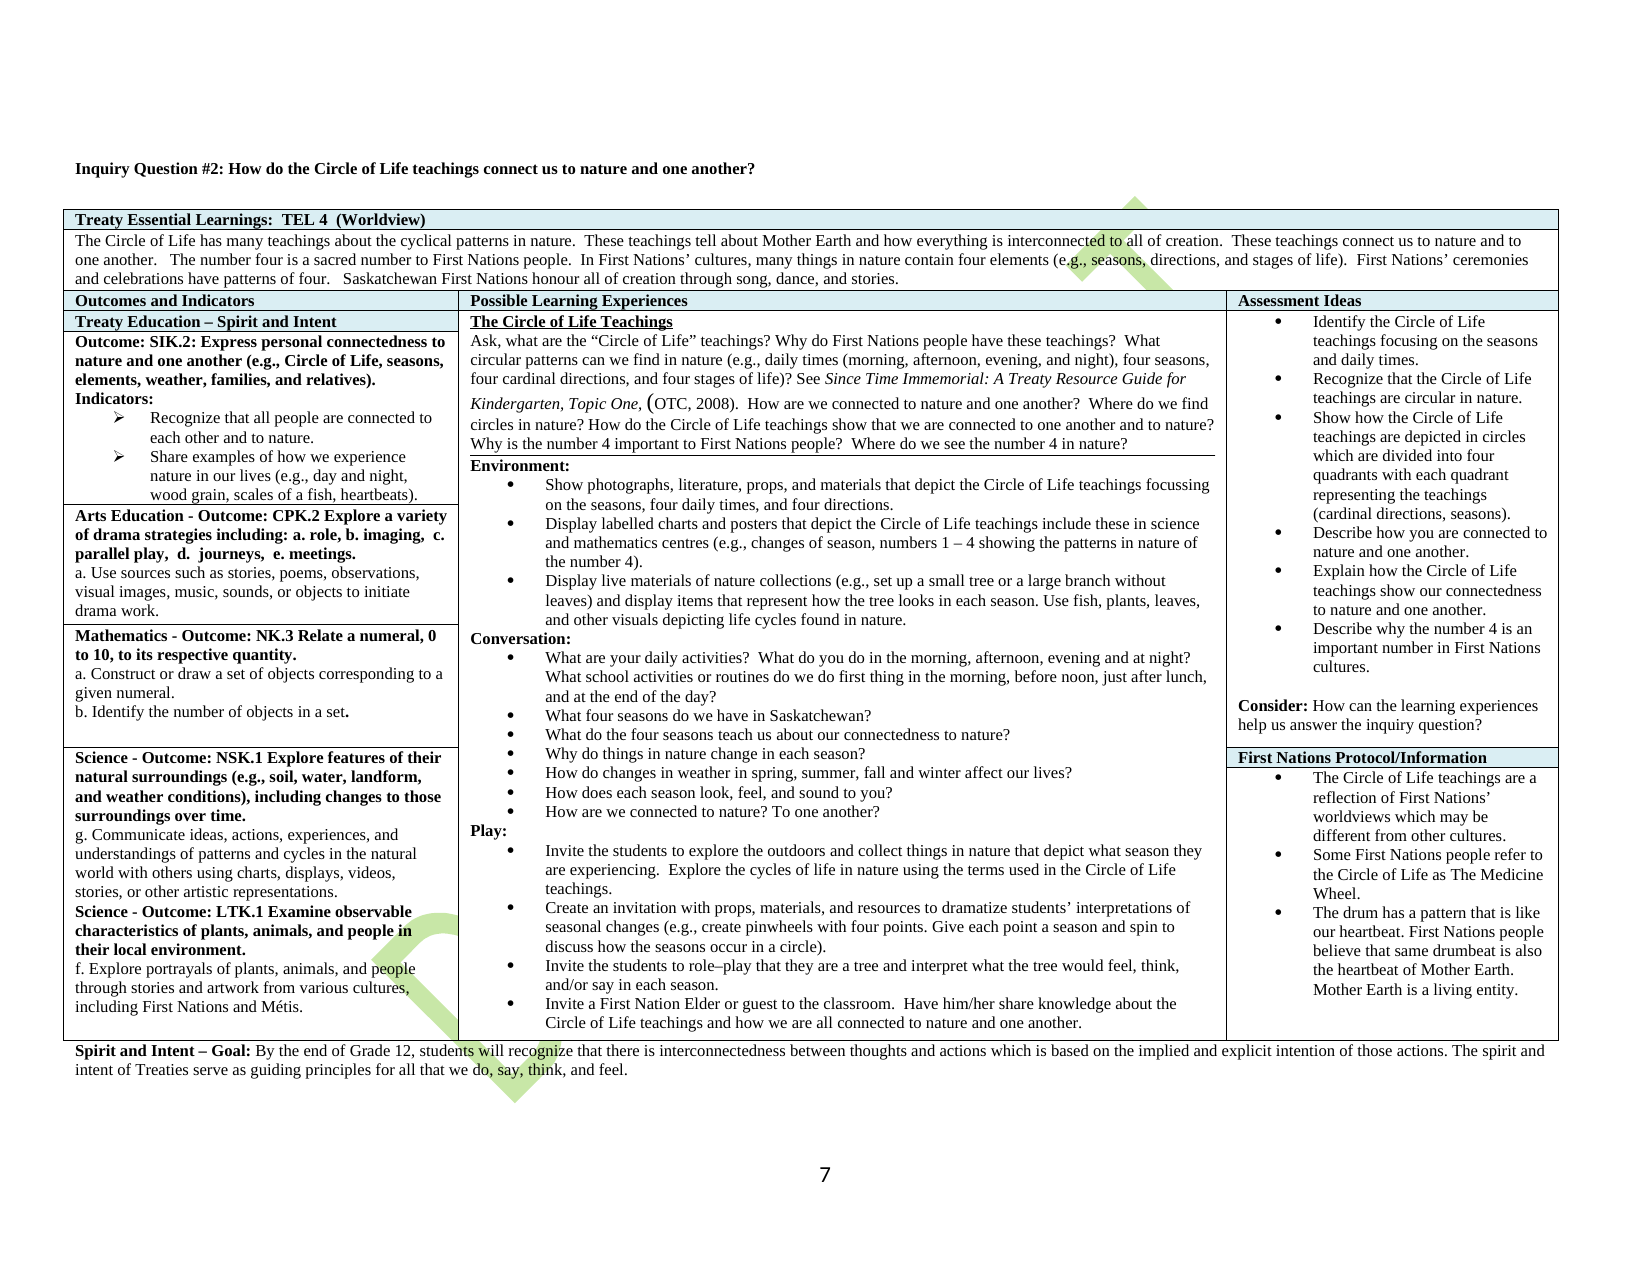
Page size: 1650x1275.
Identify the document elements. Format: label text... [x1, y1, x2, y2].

table_cell The Circle of Life teachings are a reflection of First Nations’ worldviews which may be different from other cultures. Some First Nations people refer to the Circle of Life as The Medicine Wheel. The drum has a pattern that is like our heartbeat. First Nations people believe that same drumbeat is also the heartbeat of Mother Earth. Mother Earth is a living entity. [1227, 768, 1558, 1040]
table_cell The Circle of Life Teachings Ask, what are the “Circle of Life” teachings? Why do First Nations people have these teachings? What circular patterns can we find in nature (e.g., daily times (morning, afternoon, evening, and night), four seasons, four cardinal directions, and four stages of life)? See Since Time Immemorial: A Treaty Resource Guide for Kindergarten, Topic One, (OTC, 2008). How are we connected to nature and one another? Where do we find circles in nature? How do the Circle of Life teachings show that we are connected to one another and to nature? Why is the number 4 important to First Nations people? Where do we see the number 4 in nature? Environment: Show photographs, literature, props, and materials that depict the Circle of Life teachings focussing on the seasons, four daily times, and four directions. Display labelled charts and posters that depict the Circle of Life teachings include these in science and mathematics centres (e.g., changes of season, numbers 1 – 4 showing the patterns in nature of the number 4). Display live materials of nature collections (e.g., set up a small tree or a large branch without leaves) and display items that represent how the tree looks in each season. Use fish, plants, leaves, and other visuals depicting life cycles found in nature. Conversation: What are your daily activities? What do you do in the morning, afternoon, evening and at night? What school activities or routines do we do first thing in the morning, before noon, just after lunch, and at the end of the day? What four seasons do we have in Saskatchewan? What do the four seasons teach us about our connectedness to nature? Why do things in nature change in each season? How do changes in weather in spring, summer, fall and winter affect our lives? How does each season look, feel, and sound to you? How are we connected to nature? To one another? Play: Invite the students to explore the outdoors and collect things in nature that depict what season they are experiencing. Explore the cycles of life in nature using the terms used in the Circle of Life teachings. Create an invitation with props, materials, and resources to dramatize students’ interpretations of seasonal changes (e.g., create pinwheels with four points. Give each point a season and spin to discuss how the seasons occur in a circle). Invite the students to role–play that they are a tree and interpret what the tree would feel, think, and/or say in each season. Invite a First Nation Elder or guest to the classroom. Have him/her share knowledge about the Circle of Life teachings and how we are all connected to nature and one another. [459, 311, 1226, 1040]
table_cell The Circle of Life has many teachings about the cyclical patterns in nature. These teachings tell about Mother Earth and how everything is interconnected to all of creation. These teachings connect us to nature and to one another. The number four is a sacred number to First Nations people. In First Nations’ cultures, many things in nature contain four elements (e.g., seasons, directions, and stages of life). First Nations’ ceremonies and celebrations have patterns of four. Saskatchewan First Nations honour all of creation through song, dance, and stories. [64, 230, 1558, 290]
table_cell Outcome: SIK.2: Express personal connectedness to nature and one another (e.g., Circle of Life, seasons, elements, weather, families, and relatives). Indicators: Recognize that all people are connected to each other and to nature. Share examples of how we experience nature in our lives (e.g., day and night, wood grain, scales of a fish, heartbeats). [64, 332, 458, 504]
table_cell Arts Education - Outcome: CPK.2 Explore a variety of drama strategies including: a. role, b. imaging, c. parallel play, d. journeys, e. meetings. a. Use sources such as stories, poems, observations, visual images, music, sounds, or objects to initiate drama work. [64, 505, 458, 624]
table_cell Outcomes and Indicators [64, 291, 458, 310]
table_cell First Nations Protocol/Information [1227, 748, 1558, 767]
table_cell Assessment Ideas [1227, 291, 1558, 310]
text Spirit and Intent – Goal: By the end of Grade 12, students will recognize that there is interconnectedness between thoughts and actions which is based on the implied and explicit intention of those actions. The spirit and intent of Treaties serve as guiding principles for all that we do, say, think, and feel. [75, 1041, 1575, 1079]
table_header Treaty Essential Learnings: TEL 4 (Worldview) [64, 210, 1558, 229]
table_cell Possible Learning Experiences [459, 291, 1226, 310]
table_cell Treaty Education – Spirit and Intent [64, 311, 458, 331]
table_cell Identify the Circle of Life teachings focusing on the seasons and daily times. Recognize that the Circle of Life teachings are circular in nature. Show how the Circle of Life teachings are depicted in circles which are divided into four quadrants with each quadrant representing the teachings (cardinal directions, seasons). Describe how you are connected to nature and one another. Explain how the Circle of Life teachings show our connectedness to nature and one another. Describe why the number 4 is an important number in First Nations cultures. Consider: How can the learning experiences help us answer the inquiry question? [1227, 311, 1558, 747]
text Inquiry Question #2: How do the Circle of Life teachings connect us to nature and one another? [75, 159, 1575, 178]
table_cell Mathematics - Outcome: NK.3 Relate a numeral, 0 to 10, to its respective quantity. a. Construct or draw a set of objects corresponding to a given numeral. b. Identify the number of objects in a set. [64, 625, 458, 747]
table_cell Science - Outcome: NSK.1 Explore features of their natural surroundings (e.g., soil, water, landform, and weather conditions), including changes to those surroundings over time. g. Communicate ideas, actions, experiences, and understandings of patterns and cycles in the natural world with others using charts, displays, videos, stories, or other artistic representations. Science - Outcome: LTK.1 Examine observable characteristics of plants, animals, and people in their local environment. f. Explore portrayals of plants, animals, and people through stories and artwork from various cultures, including First Nations and Métis. [64, 748, 458, 1040]
